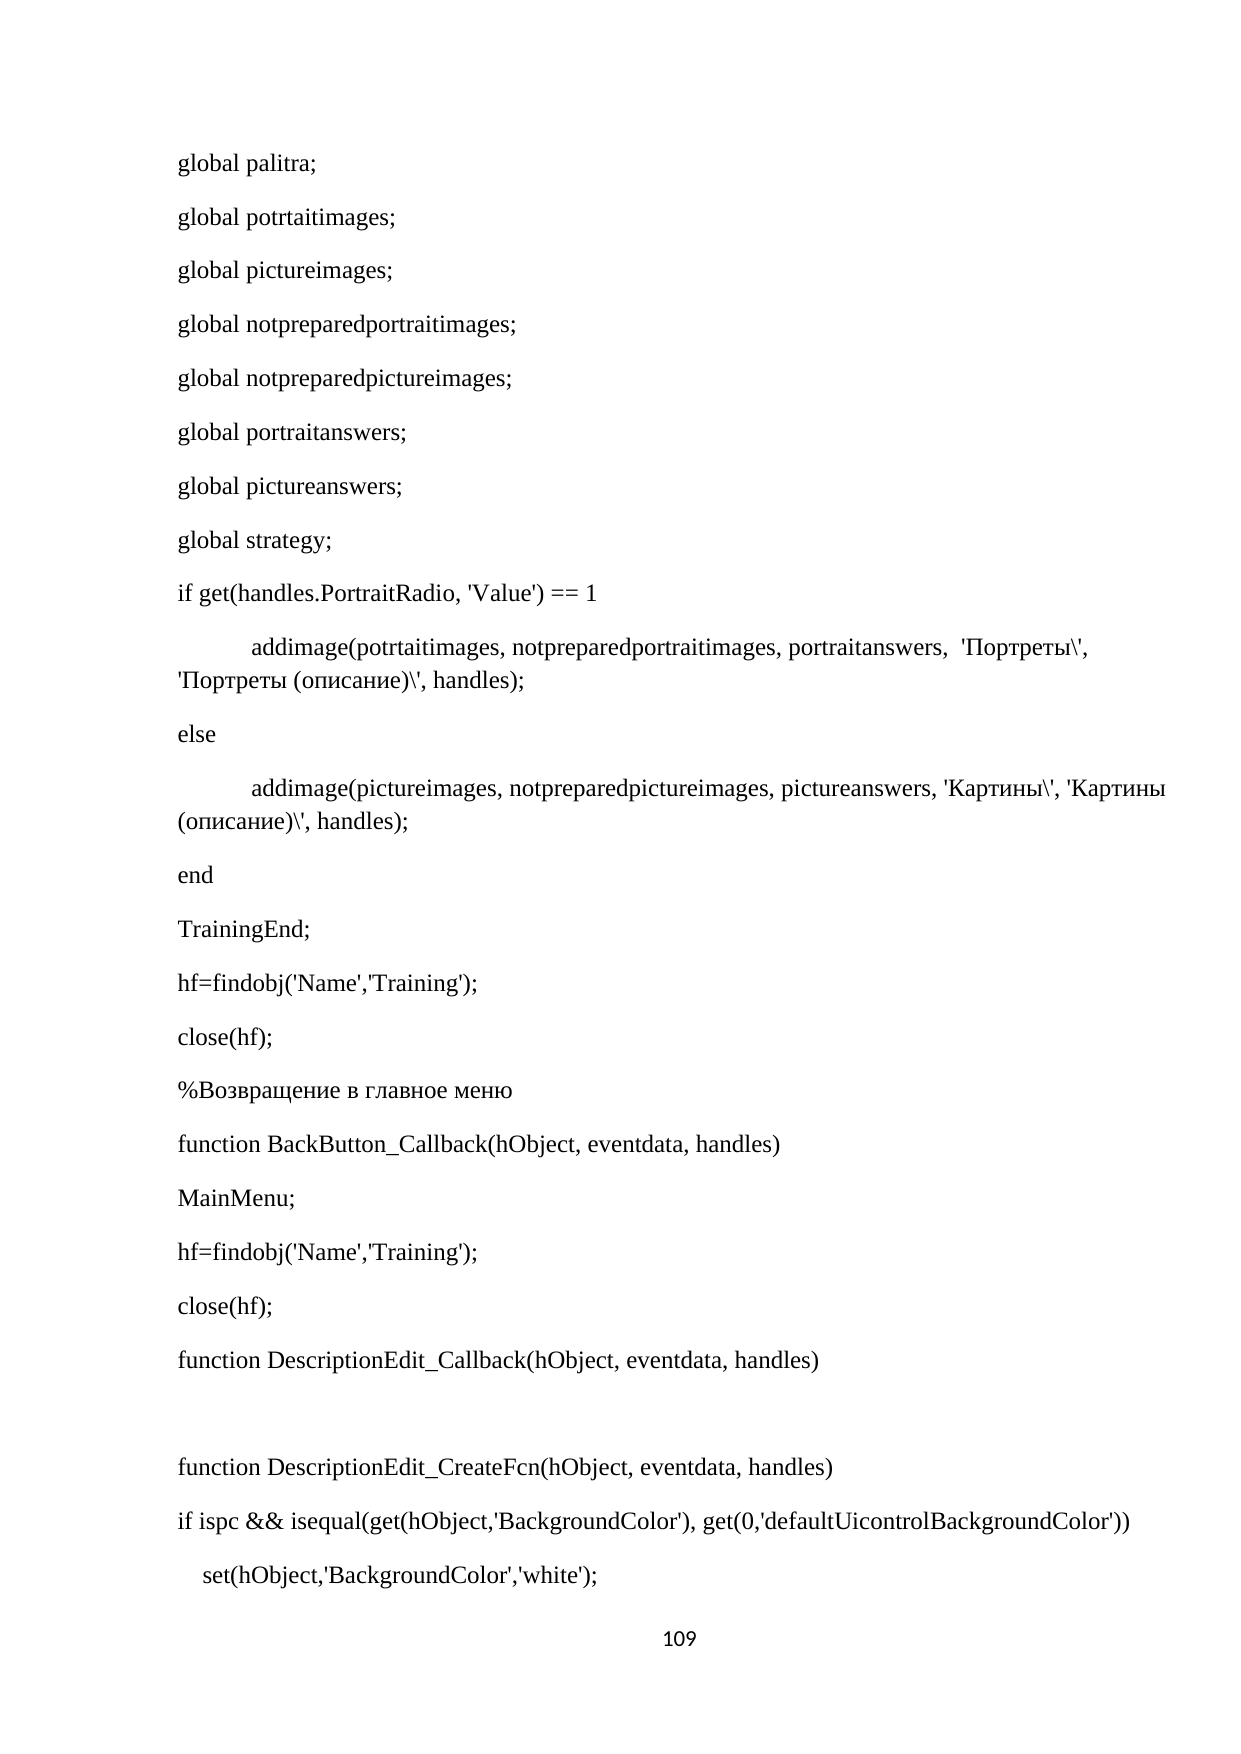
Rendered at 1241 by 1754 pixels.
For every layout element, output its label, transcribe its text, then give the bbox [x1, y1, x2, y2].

text MainMenu; [177, 1183, 1181, 1212]
text function DescriptionEdit_CreateFcn(hObject, eventdata, handles) [177, 1452, 1181, 1481]
text if get(handles.PortraitRadio, 'Value') == 1 [177, 578, 1181, 607]
text hf=findobj('Name','Training'); [177, 968, 1181, 996]
text end [177, 860, 1181, 889]
text close(hf); [177, 1022, 1181, 1050]
text global palitra; [177, 148, 1181, 176]
text global potrtaitimages; [177, 202, 1181, 230]
text hf=findobj('Name','Training'); [177, 1237, 1181, 1266]
text %Возвращение в главное меню [177, 1075, 1181, 1104]
text global pictureimages; [177, 255, 1181, 284]
text addimage(pictureimages, notpreparedpictureimages, pictureanswers, 'Картины\', 'Картины (описание)\', handles); [177, 773, 1181, 835]
text global notpreparedportraitimages; [177, 309, 1181, 338]
text global pictureanswers; [177, 471, 1181, 499]
text close(hf); [177, 1291, 1181, 1319]
text addimage(potrtaitimages, notpreparedportraitimages, portraitanswers, 'Портреты\', 'Портреты (описание)\', handles); [177, 632, 1181, 694]
text set(hObject,'BackgroundColor','white'); [177, 1560, 1181, 1589]
text TrainingEnd; [177, 914, 1181, 943]
text function BackButton_Callback(hObject, eventdata, handles) [177, 1129, 1181, 1158]
text else [177, 719, 1181, 748]
text function DescriptionEdit_Callback(hObject, eventdata, handles) [177, 1345, 1181, 1373]
text global portraitanswers; [177, 417, 1181, 446]
text if ispc && isequal(get(hObject,'BackgroundColor'), get(0,'defaultUicontrolBackgroundColor')) [177, 1506, 1181, 1535]
text global strategy; [177, 525, 1181, 553]
text global notpreparedpictureimages; [177, 363, 1181, 392]
